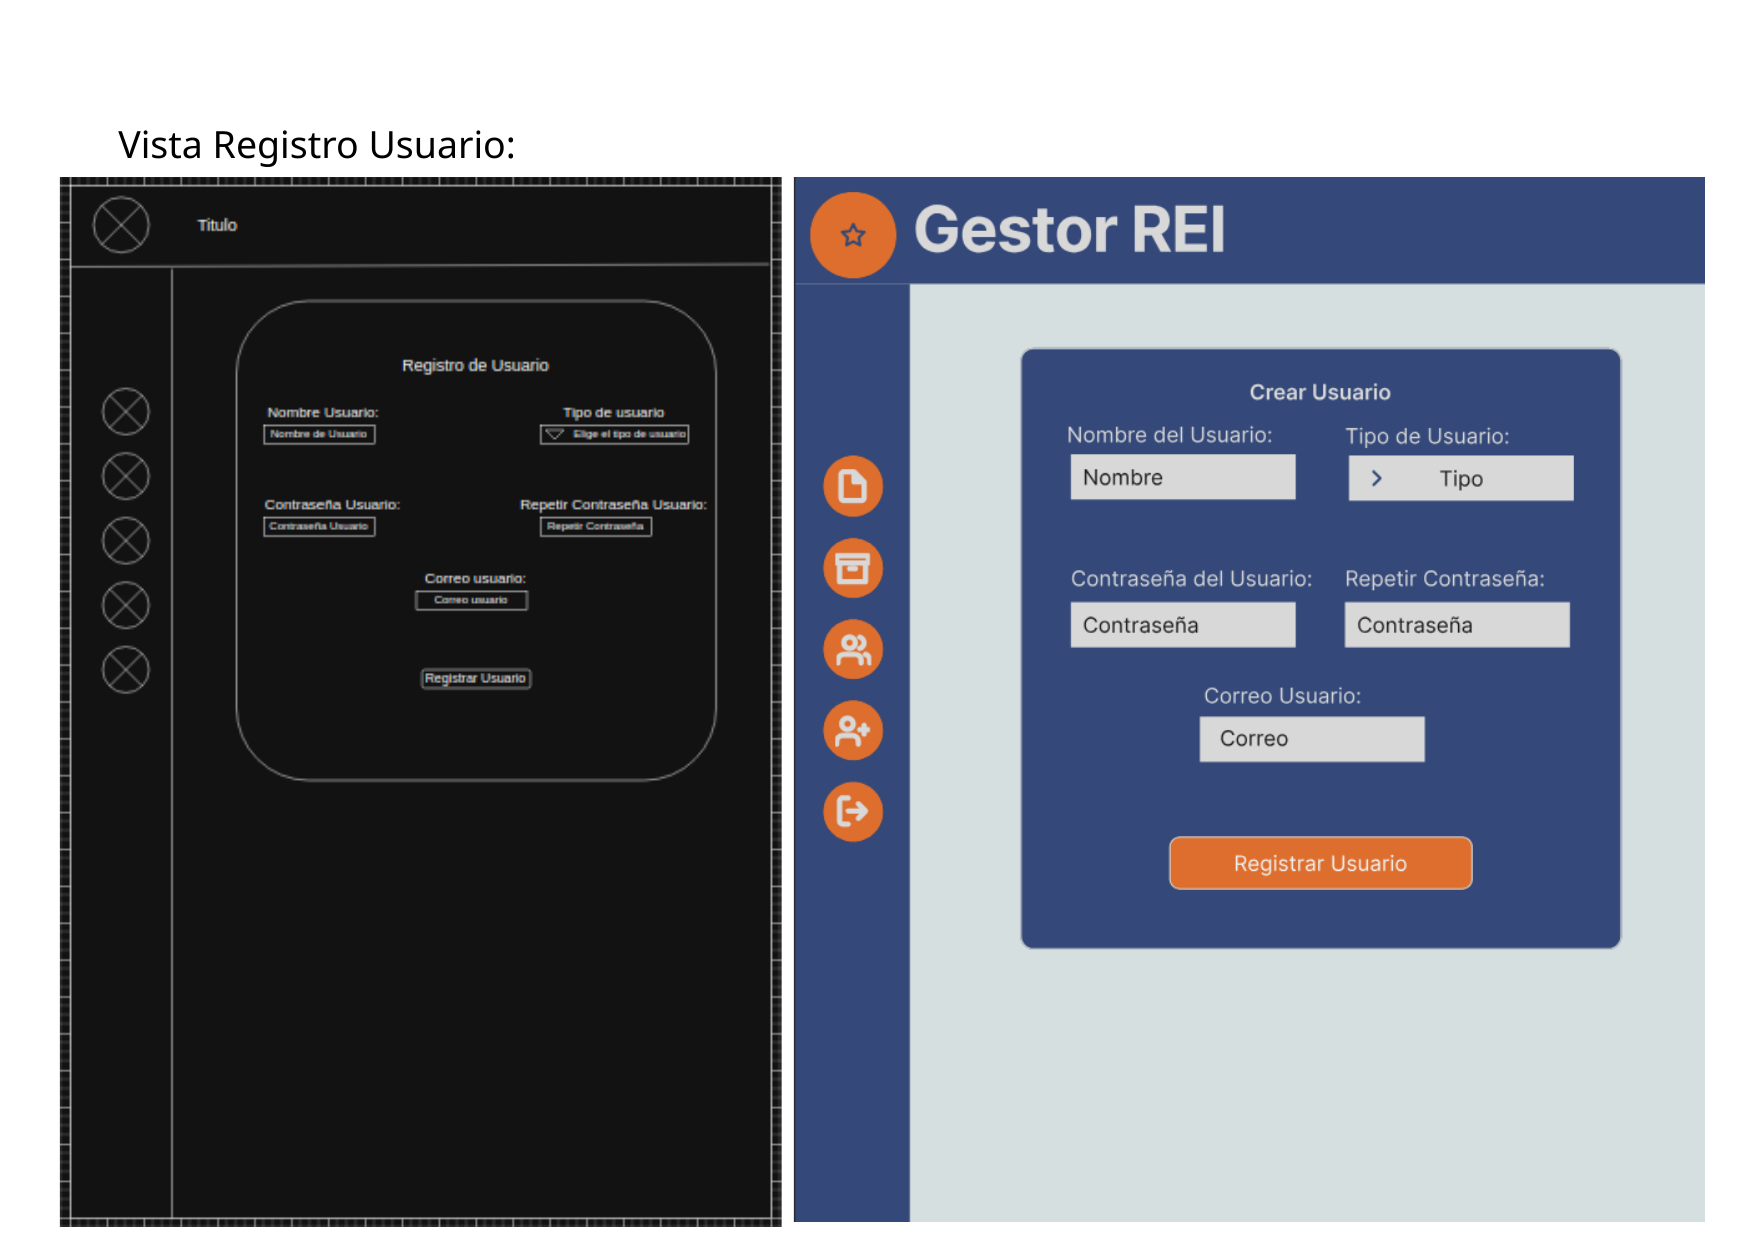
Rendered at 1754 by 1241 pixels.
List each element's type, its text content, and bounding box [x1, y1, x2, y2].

text Vista Registro Usuario: [118, 118, 1636, 169]
picture [793, 177, 1705, 1222]
picture [59, 177, 782, 1227]
